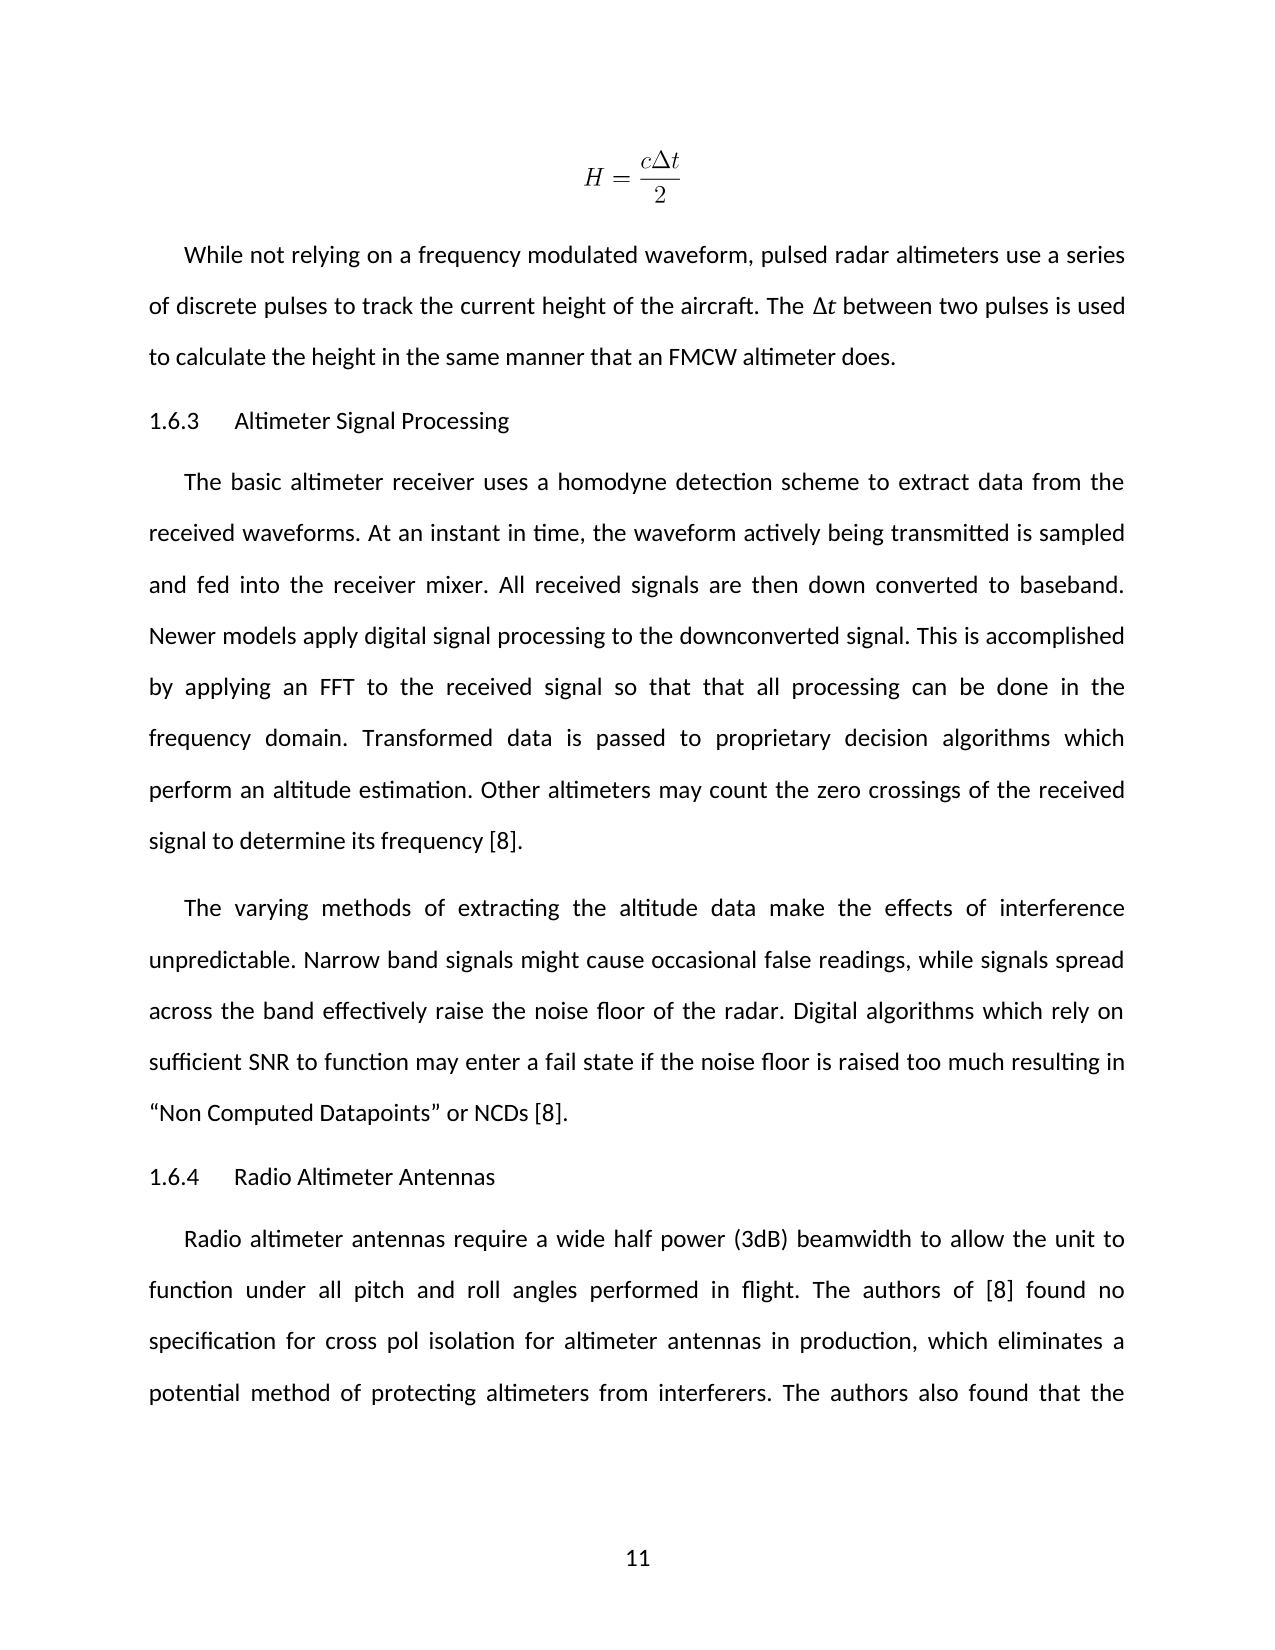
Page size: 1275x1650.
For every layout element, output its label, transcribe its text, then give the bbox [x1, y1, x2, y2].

text The varying methods of extracting the altitude data make the effects of interference unpredictable. Narrow band signals might cause occasional false readings, while signals spread across the band effectively raise the noise floor of the radar. Digital algorithms which rely on sufficient SNR to function may enter a fail state if the noise floor is raised too much resulting in “Non Computed Datapoints” or NCDs [8]. [148, 893, 1127, 1128]
subtitle 1.6.3 Altimeter Signal Processing [148, 405, 970, 435]
subtitle 1.6.4 Radio Altimeter Antennas [148, 1162, 970, 1192]
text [148, 1223, 1127, 1407]
text The basic altimeter receiver uses a homodyne detection scheme to extract data from the received waveforms. At an instant in time, the waveform actively being transmitted is sampled and fed into the receiver mixer. All received signals are then down converted to baseband. Newer models apply digital signal processing to the downconverted signal. This is accomplished by applying an FFT to the received signal so that that all processing can be done in the frequency domain. Transformed data is passed to proprietary decision algorithms which perform an altitude estimation. Other altimeters may count the zero crossings of the received signal to determine its frequency [8]. [148, 466, 1127, 856]
text While not relying on a frequency modulated waveform, pulsed radar altimeters use a series of discrete pulses to track the current height of the aircraft. The ∆t between two pulses is used to calculate the height in the same manner that an FMCW altimeter does. [148, 239, 1127, 372]
picture [583, 150, 680, 203]
